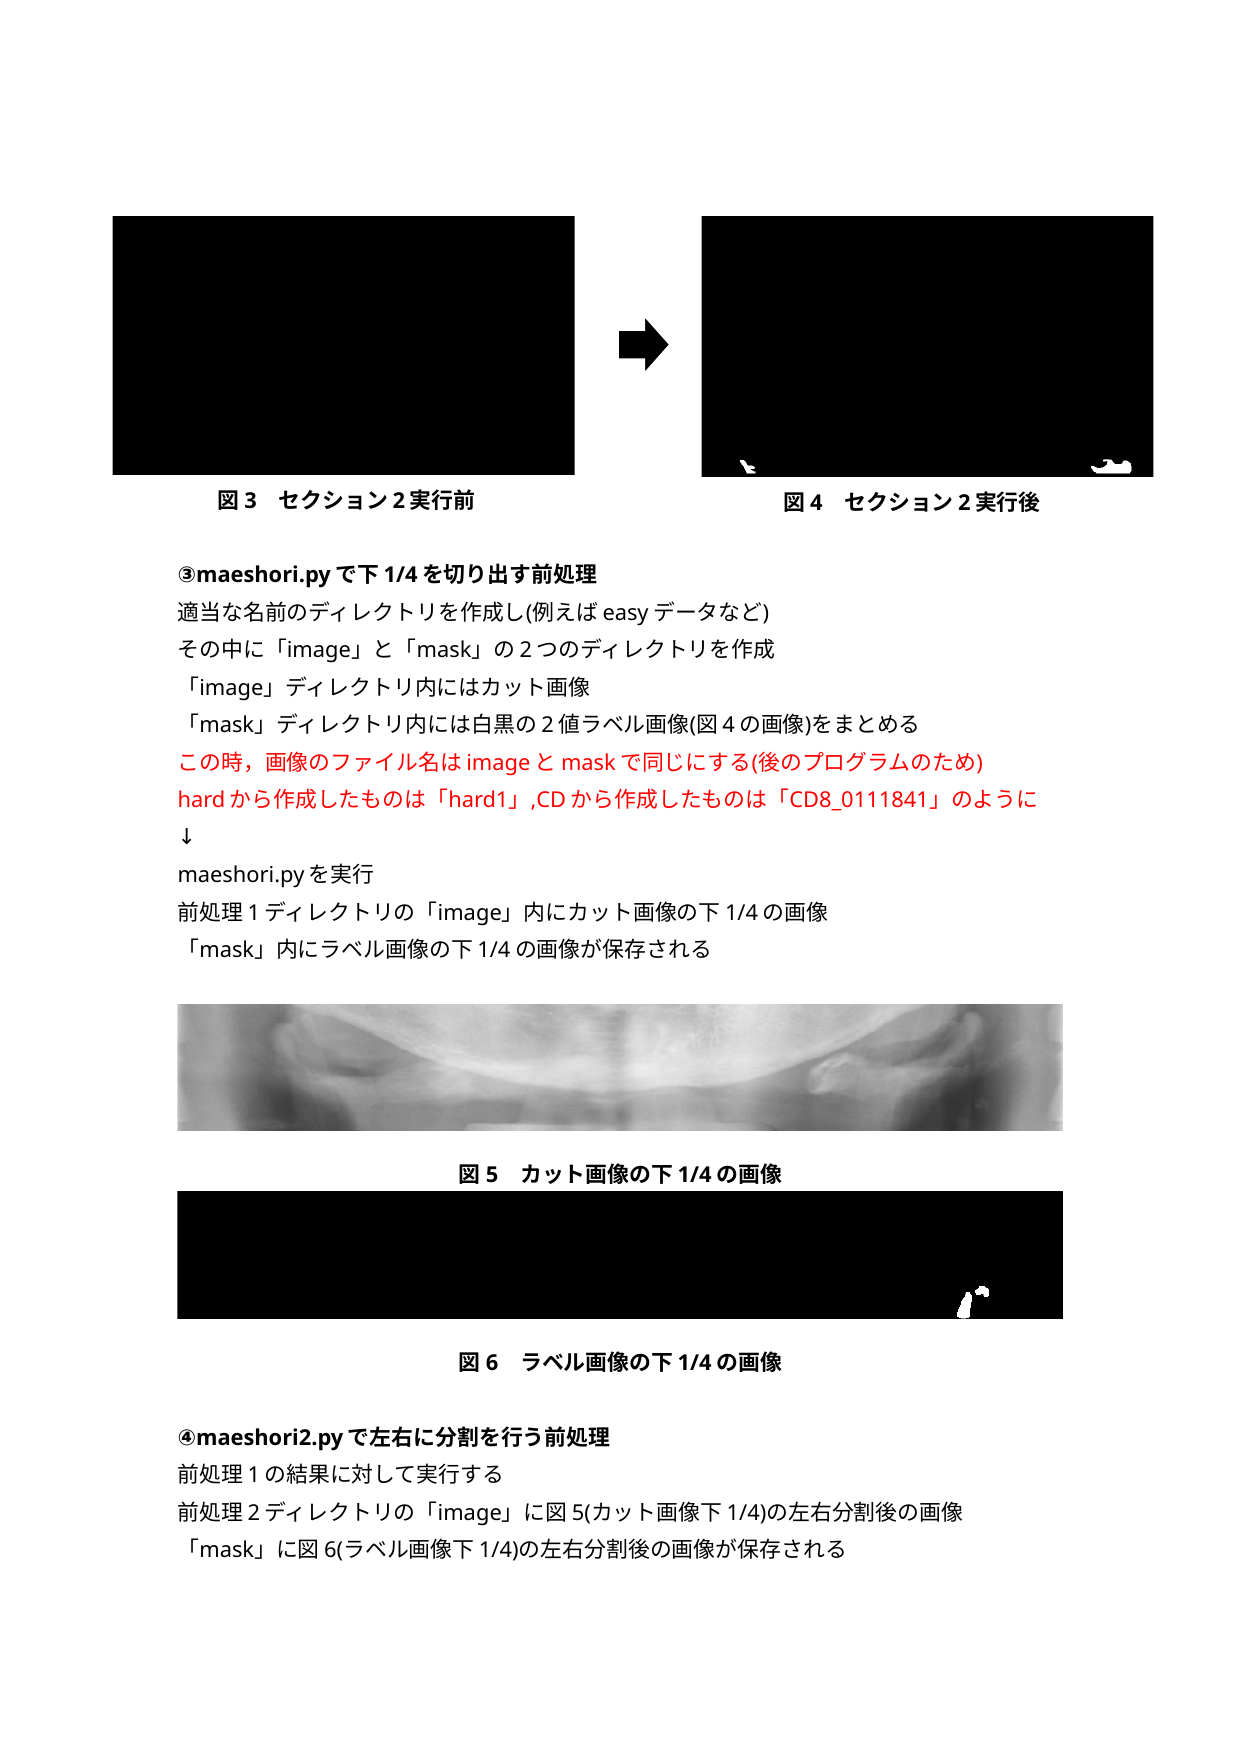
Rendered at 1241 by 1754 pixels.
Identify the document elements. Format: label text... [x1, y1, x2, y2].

text 前処理1ディレクトリの「image」内にカット画像の下1/4の画像 [177, 892, 1063, 929]
text 「mask」に図6(ラベル画像下1/4)の左右分割後の画像が保存される [177, 1529, 1063, 1567]
picture [112, 216, 575, 475]
picture [177, 1004, 1063, 1131]
text 図 6 ラベル画像の下1/4の画像 [177, 1342, 1063, 1379]
text 「image」ディレクトリ内にはカット画像 [177, 667, 1063, 704]
text 適当な名前のディレクトリを作成し(例えばeasyデータなど) [177, 592, 1063, 629]
text 前処理2ディレクトリの「image」に図5(カット画像下1/4)の左右分割後の画像 [177, 1492, 1063, 1529]
text その中に「image」と「mask」の2つのディレクトリを作成 [177, 629, 1063, 667]
text hardから作成したものは「hard1」,CDから作成したものは「CD8_0111841」のように [177, 779, 1063, 817]
text 「mask」内にラベル画像の下1/4の画像が保存される [177, 929, 1063, 967]
picture [177, 1191, 1063, 1319]
text ④maeshori2.pyで左右に分割を行う前処理 [177, 1417, 1063, 1454]
text 図 5 カット画像の下1/4の画像 [177, 1154, 1063, 1191]
text ↓ [177, 817, 1063, 854]
text 前処理1の結果に対して実行する [177, 1454, 1063, 1492]
picture [701, 216, 1154, 477]
text ③maeshori.pyで下1/4を切り出す前処理 [177, 554, 1063, 592]
text この時，画像のファイル名はimageとmaskで同じにする(後のプログラムのため) [177, 742, 1063, 779]
text maeshori.pyを実行 [177, 854, 1063, 892]
text 「mask」ディレクトリ内には白黒の2値ラベル画像(図4の画像)をまとめる [177, 704, 1063, 742]
